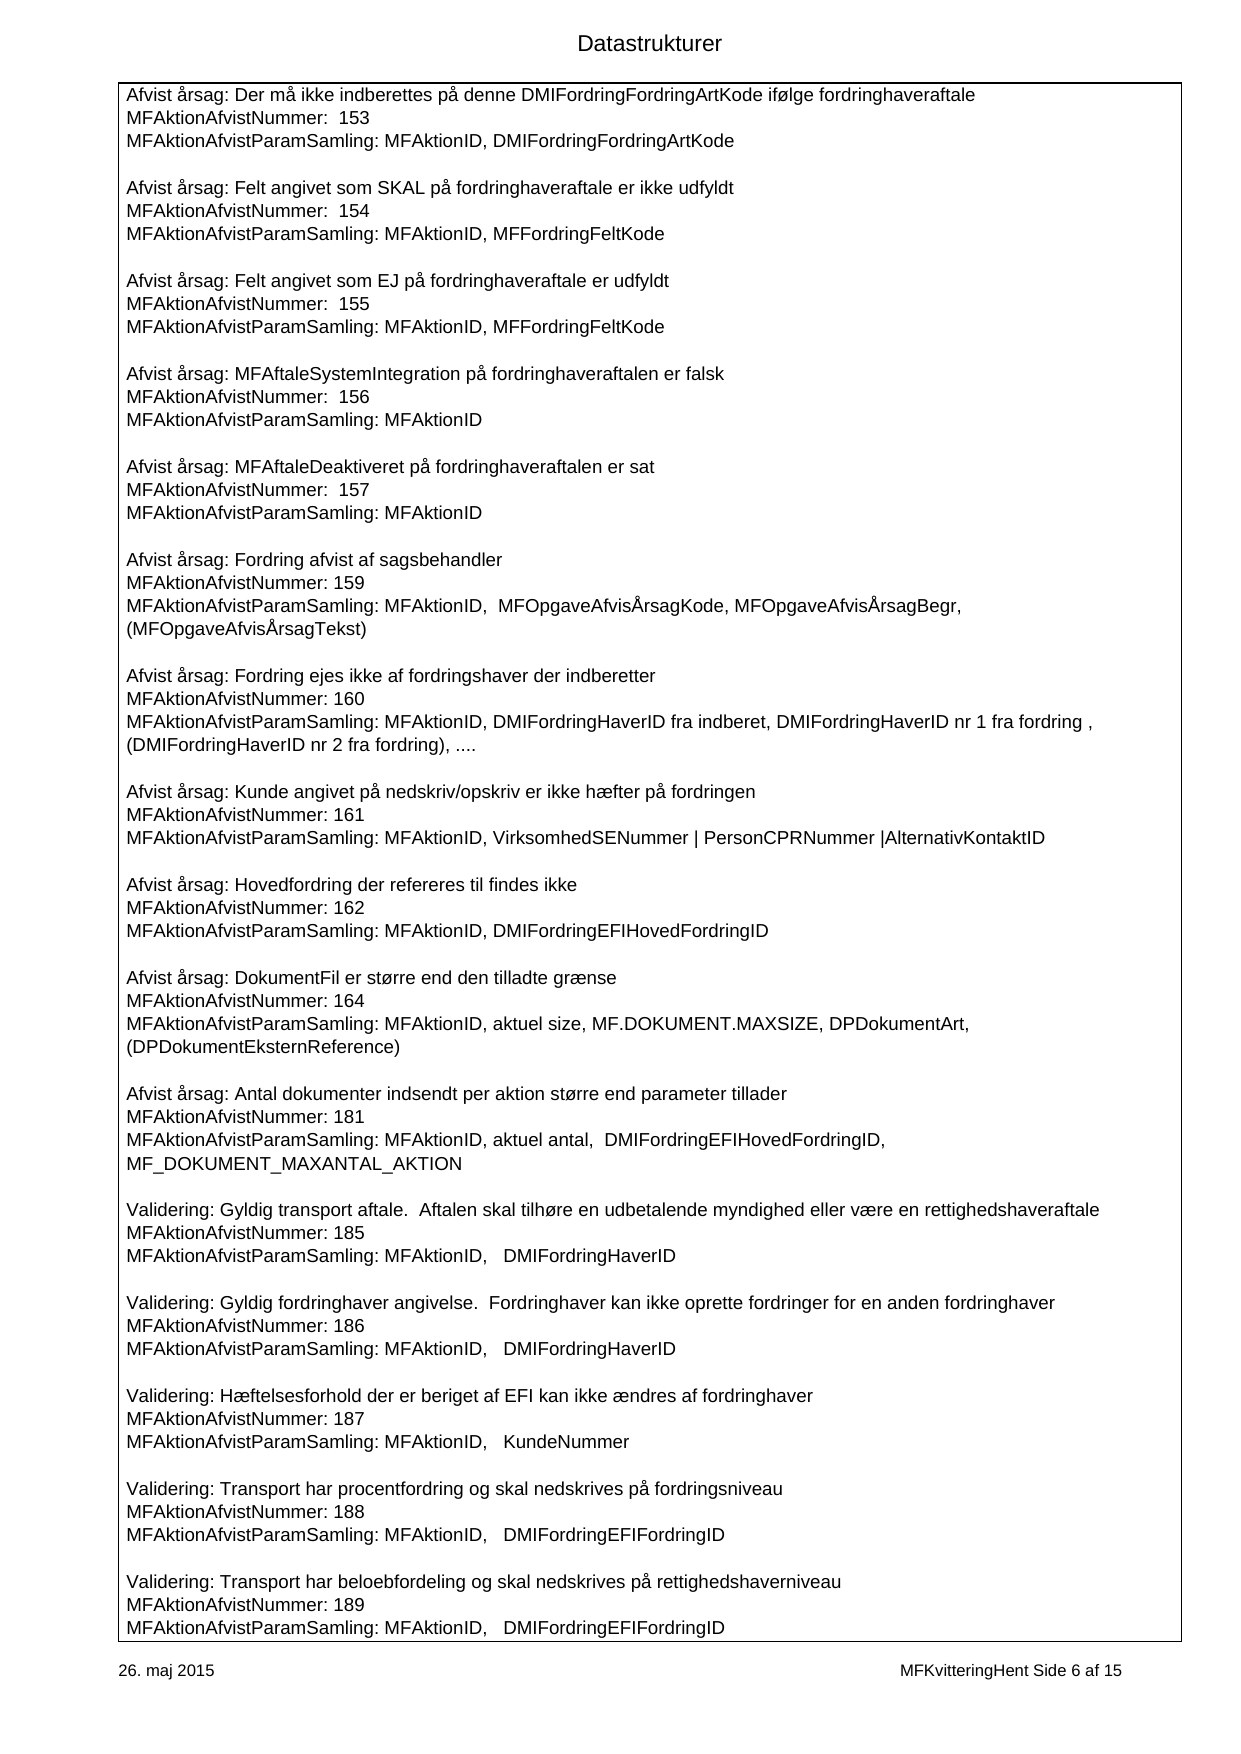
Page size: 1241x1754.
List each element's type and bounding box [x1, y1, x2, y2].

table_cell [119, 84, 1181, 1641]
